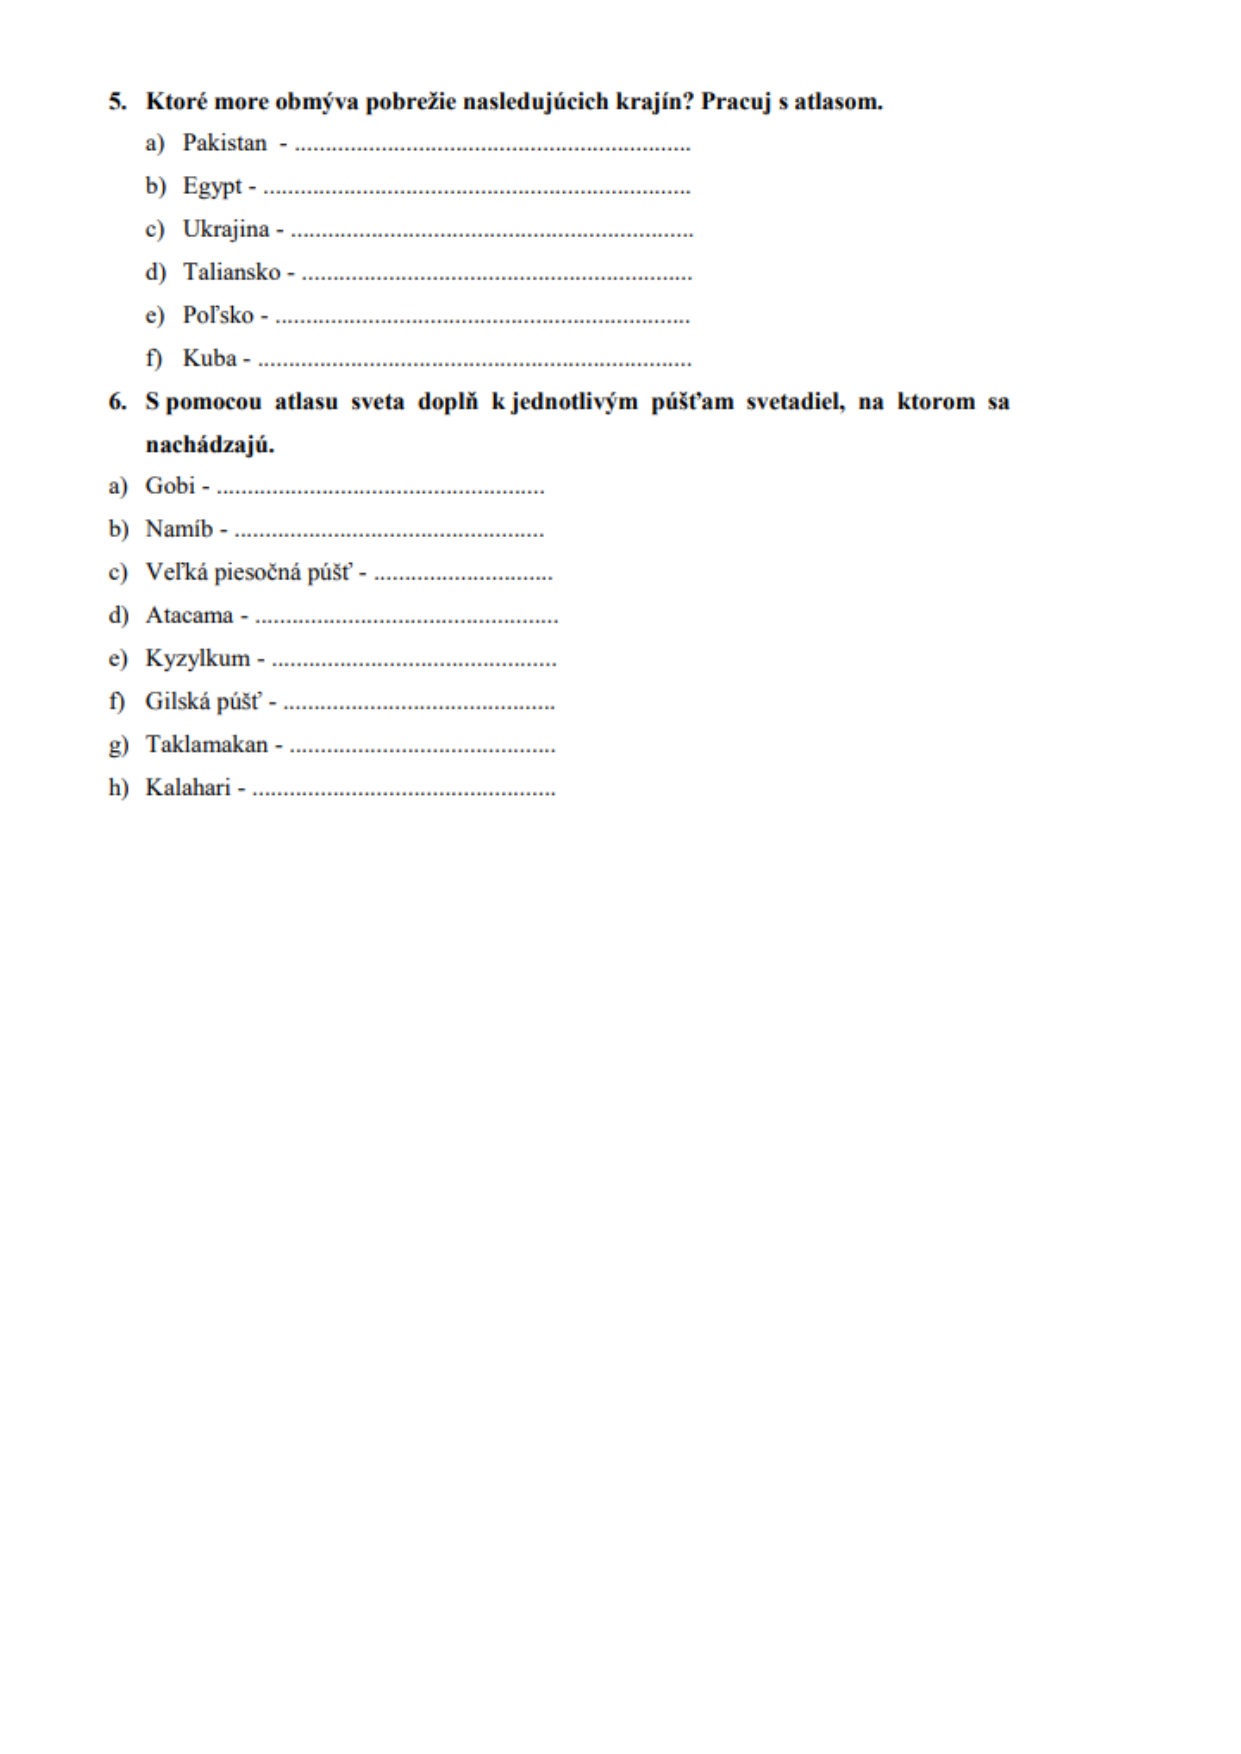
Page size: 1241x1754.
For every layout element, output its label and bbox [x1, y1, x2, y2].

picture [75, 75, 1041, 814]
